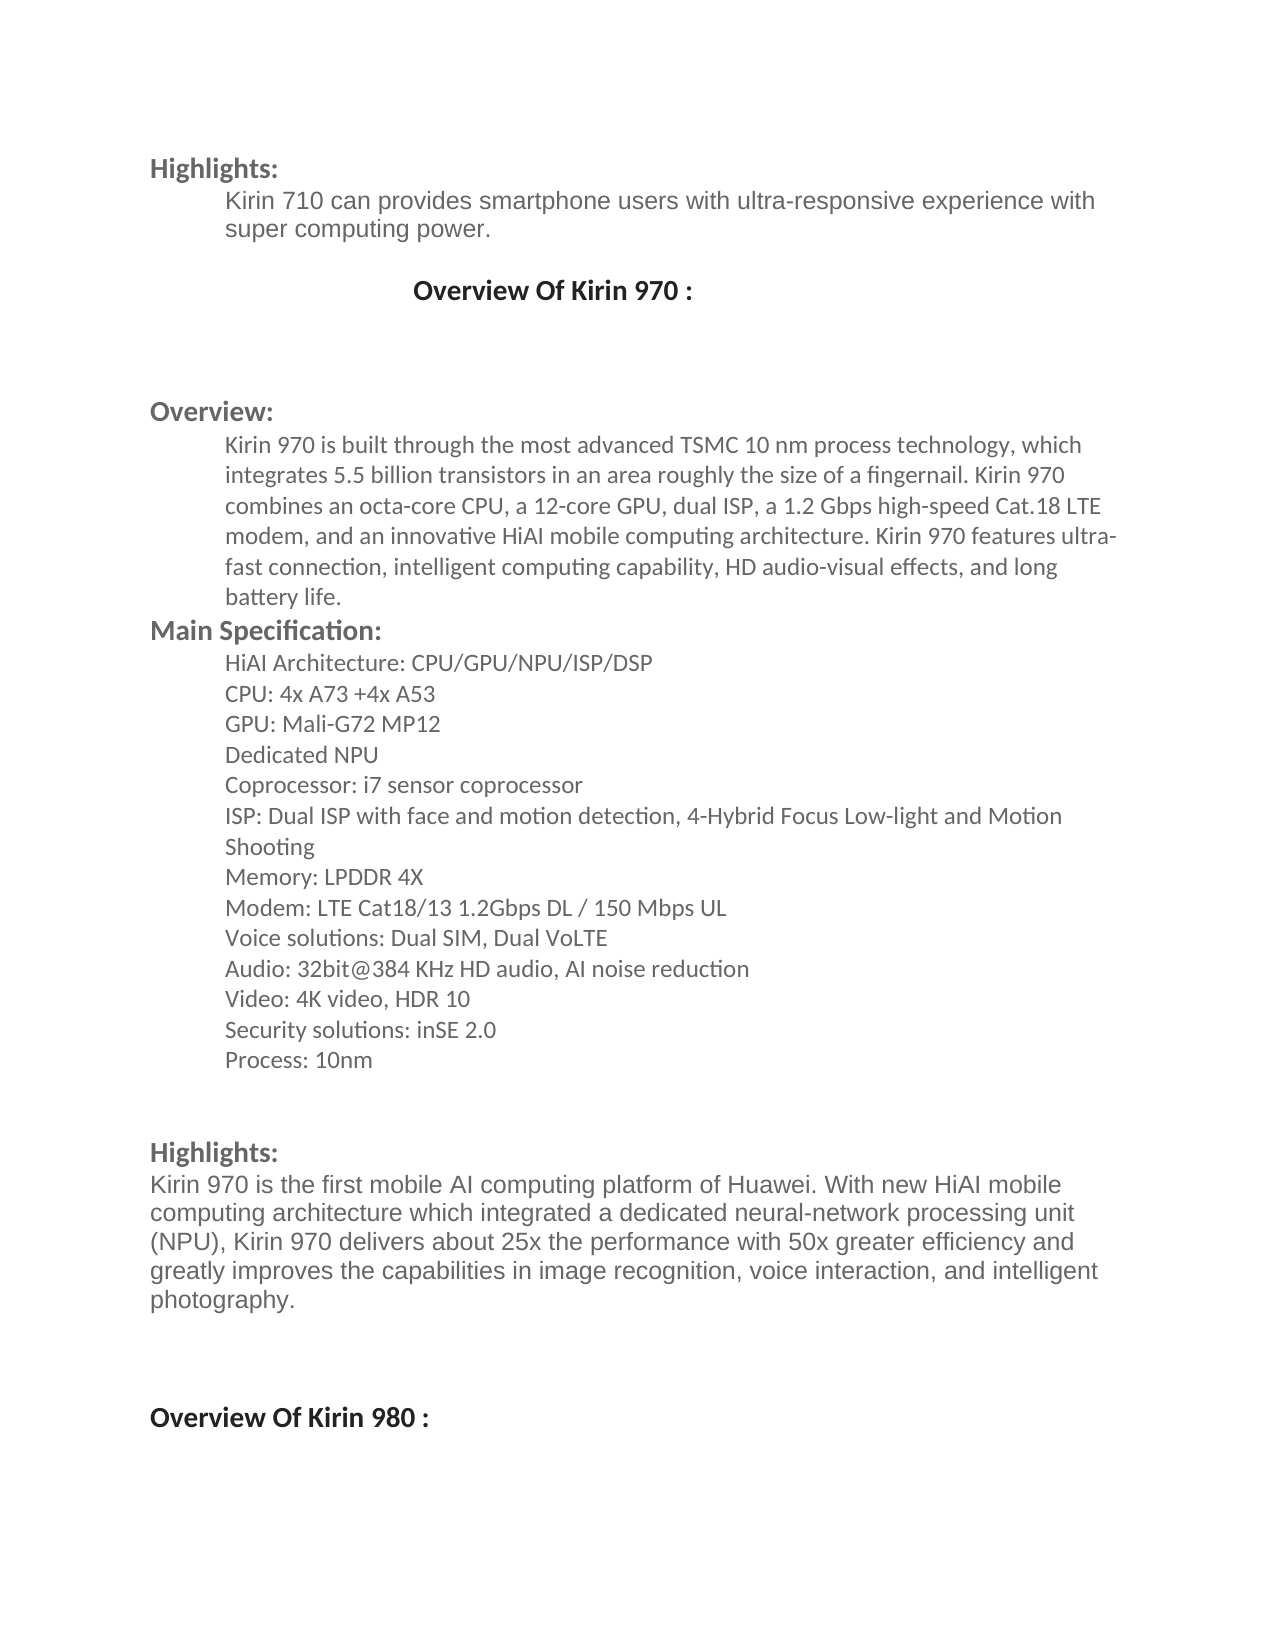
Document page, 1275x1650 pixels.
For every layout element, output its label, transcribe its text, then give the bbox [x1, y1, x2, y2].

text Dedicated NPU [225, 739, 1125, 769]
text CPU: 4x A73 +4x A53 [225, 678, 1125, 708]
text Overview: [150, 393, 1125, 429]
text Highlights: [150, 150, 1125, 186]
text Memory: LPDDR 4X [225, 861, 1125, 892]
text HiAI Architecture: CPU/GPU/NPU/ISP/DSP [225, 647, 1125, 678]
text Kirin 970 is the first mobile AI computing platform of Huawei. With new HiAI mobile computing architecture which integrated a dedicated neural-network processing unit (NPU), Kirin 970 delivers about 25x the performance with 50x greater efficiency and greatly improves the capabilities in image recognition, voice interaction, and intelligent photography. [150, 1170, 1125, 1313]
text ISP: Dual ISP with face and motion detection, 4-Hybrid Focus Low-light and Motion Shooting [225, 800, 1125, 861]
text Modem: LTE Cat18/13 1.2Gbps DL / 150 Mbps UL [225, 892, 1125, 922]
text Process: 10nm [225, 1044, 1125, 1075]
text Kirin 710 can provides smartphone users with ultra-responsive experience with super computing power. [225, 186, 1125, 243]
text Video: 4K video, HDR 10 [225, 983, 1125, 1014]
text Main Specification: [150, 612, 1125, 647]
text Overview Of Kirin 980 : [150, 1399, 1125, 1435]
text Audio: 32bit@384 KHz HD audio, AI noise reduction [225, 953, 1125, 983]
text Highlights: [150, 1134, 1125, 1170]
text Voice solutions: Dual SIM, Dual VoLTE [225, 922, 1125, 953]
text Kirin 970 is built through the most advanced TSMC 10 nm process technology, which integrates 5.5 billion transistors in an area roughly the size of a fingernail. Kirin 970 combines an octa-core CPU, a 12-core GPU, dual ISP, a 1.2 Gbps high-speed Cat.18 LTE modem, and an innovative HiAI mobile computing architecture. Kirin 970 features ultra-fast connection, intelligent computing capability, HD audio-visual effects, and long battery life. [342, 429, 1125, 612]
text Overview Of Kirin 970 : [150, 272, 1125, 307]
text Security solutions: inSE 2.0 [225, 1014, 1125, 1044]
text GPU: Mali-G72 MP12 [225, 708, 1125, 739]
text Coprocessor: i7 sensor coprocessor [225, 769, 1125, 800]
